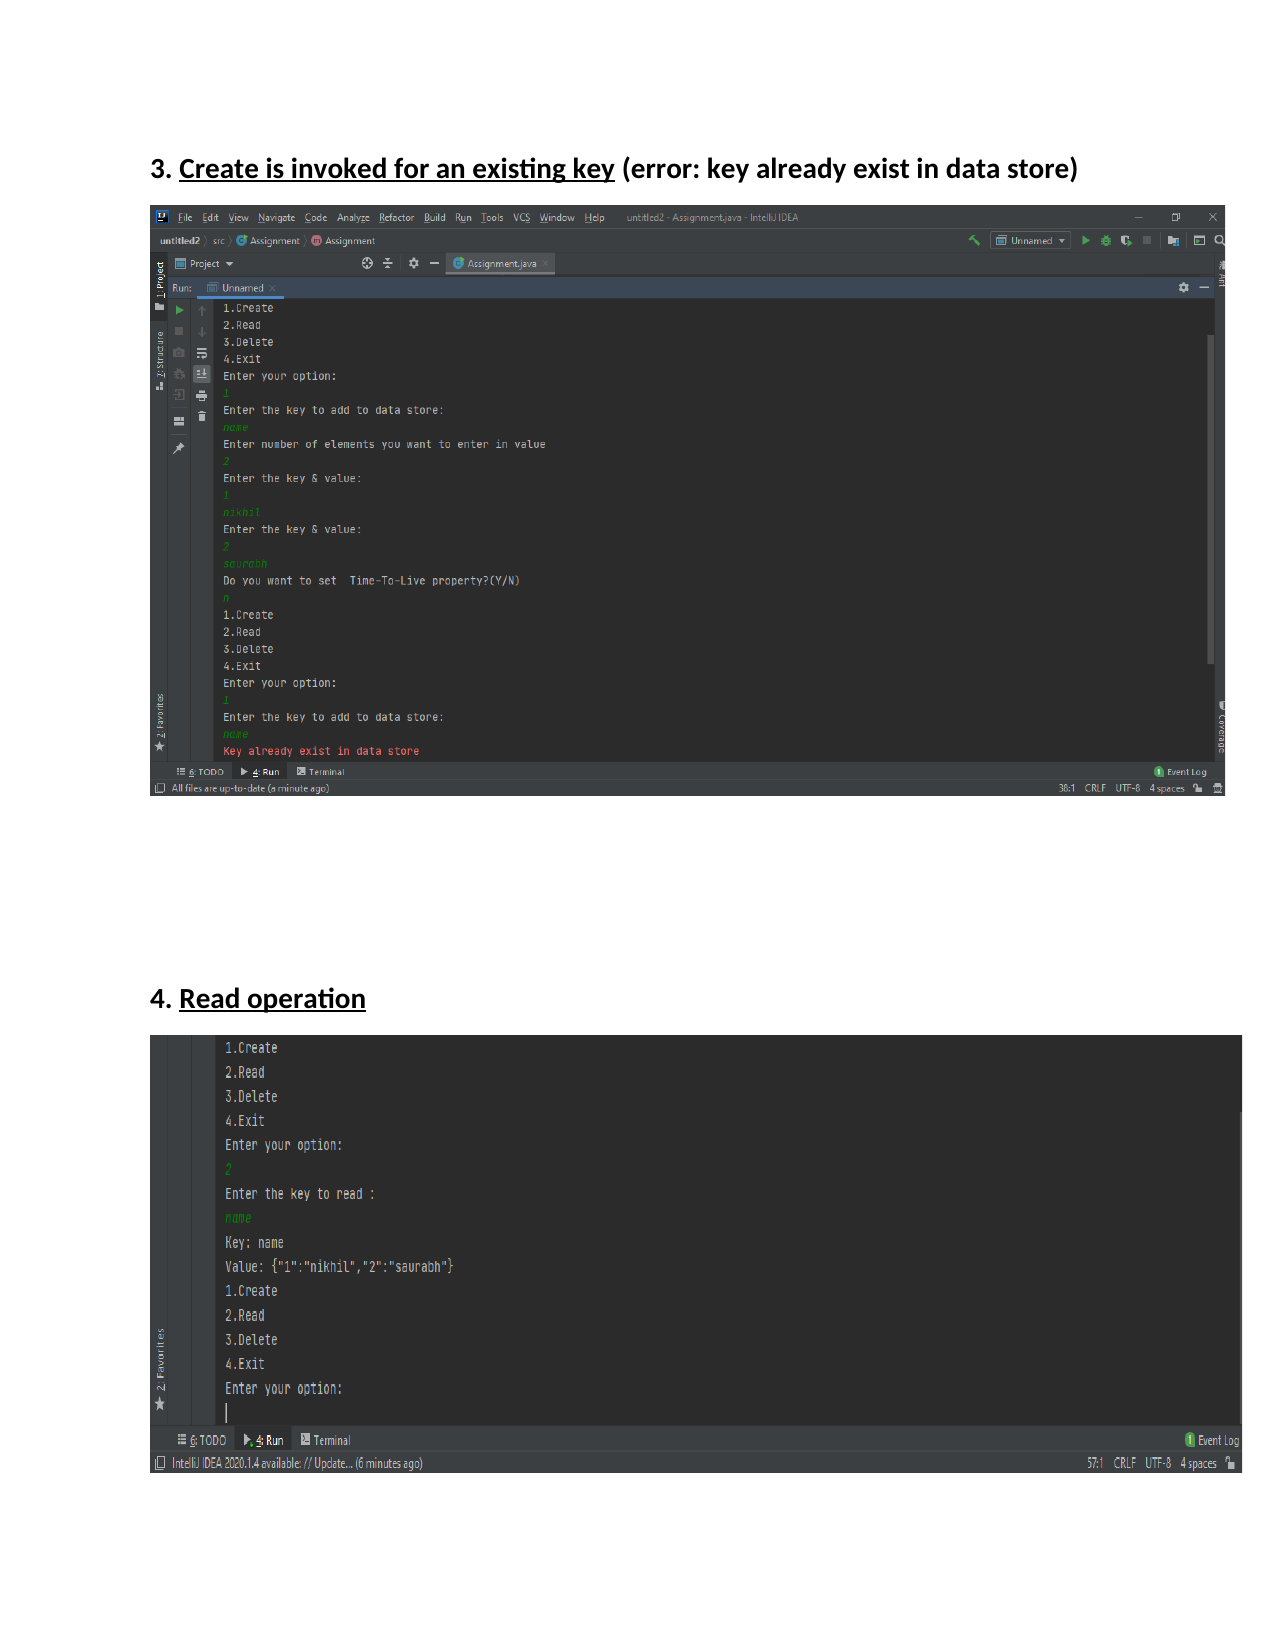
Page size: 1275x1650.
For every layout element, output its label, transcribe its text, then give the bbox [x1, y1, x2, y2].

text 3. Create is invoked for an existing key (error: key already exist in data store) [150, 150, 1125, 186]
picture [150, 205, 1225, 796]
picture [150, 1035, 1243, 1473]
text 4. Read operation [150, 980, 1125, 1016]
